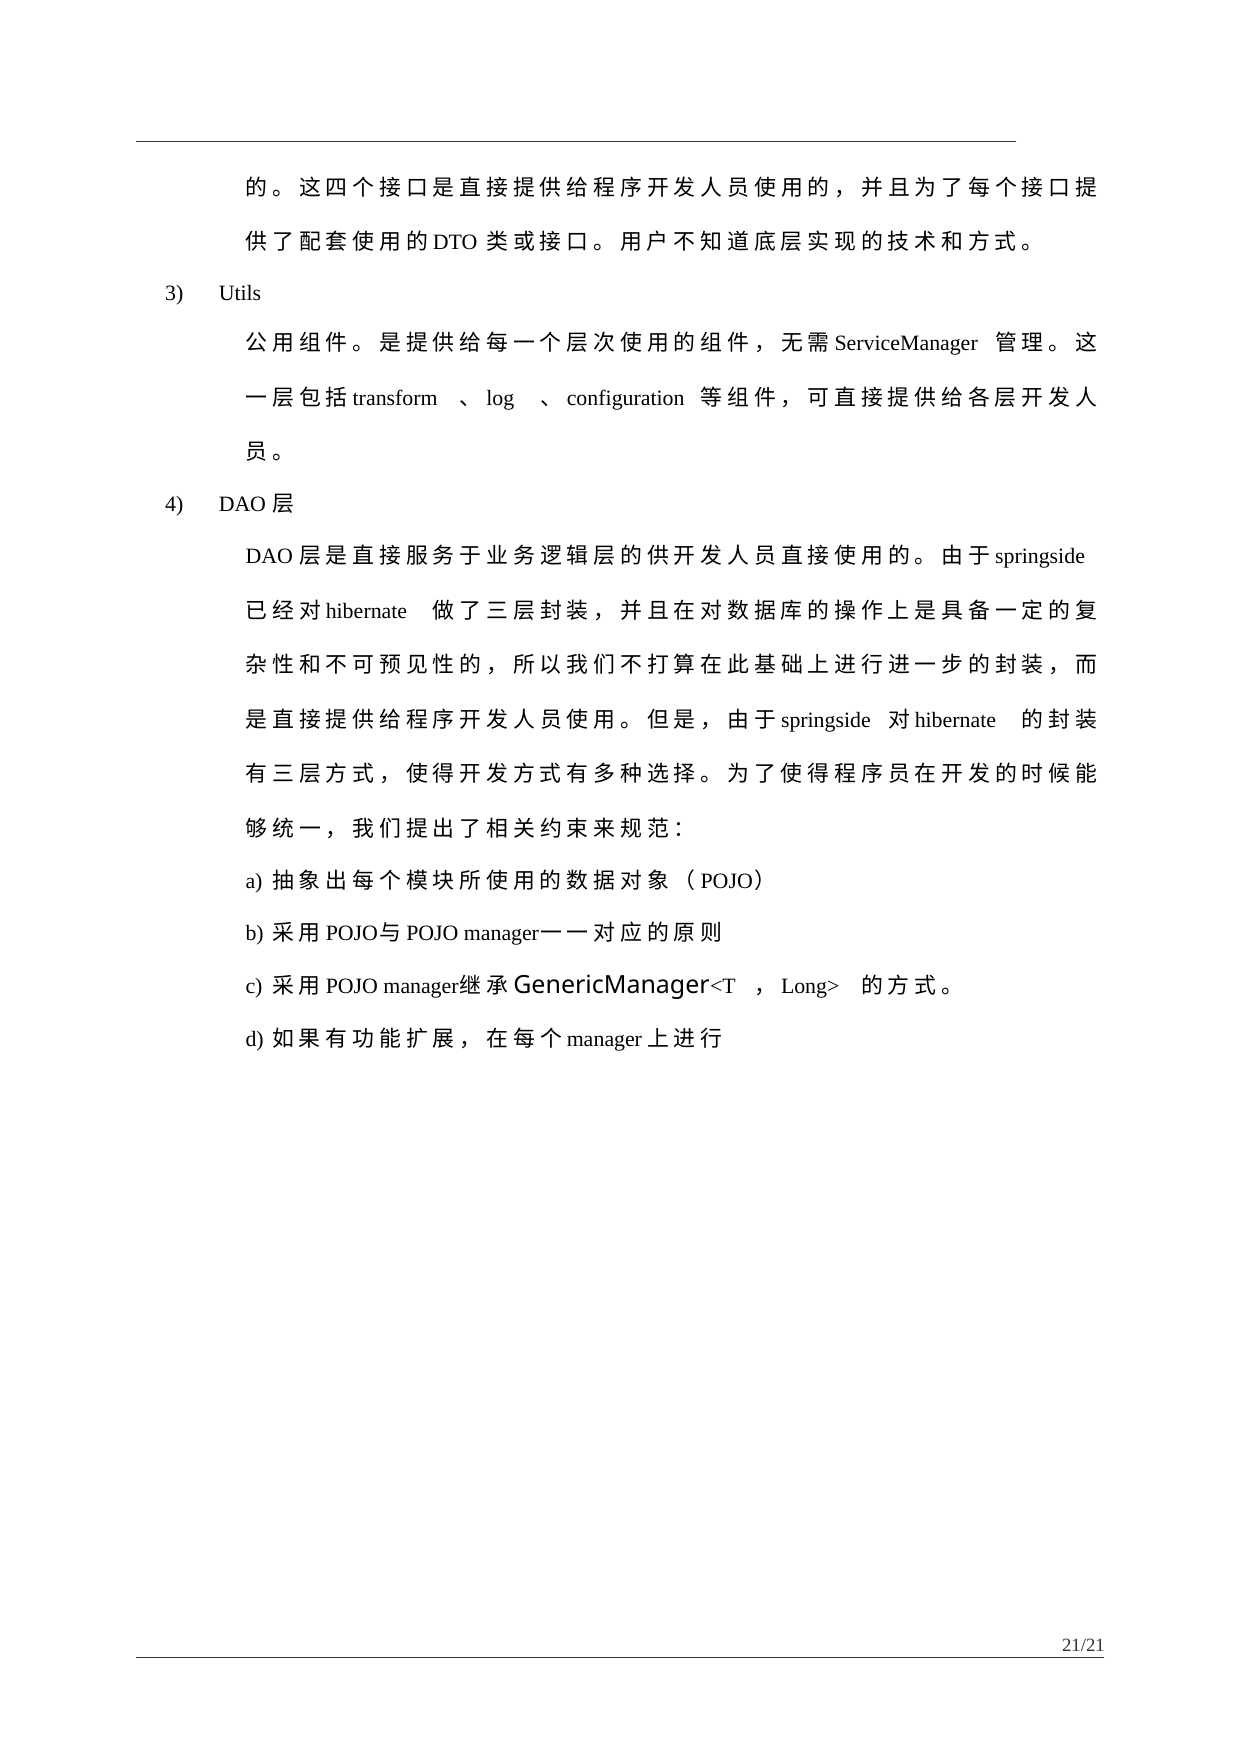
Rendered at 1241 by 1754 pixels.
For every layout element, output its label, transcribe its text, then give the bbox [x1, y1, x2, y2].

list 抽象出每个模块所使用的数据对象（POJO） [219, 861, 1102, 897]
text DAO层是直接服务于业务逻辑层的供开发人员直接使用的。由于springside已经对hibernate做了三层封装，并且在对数据库的操作上是具备一定的复杂性和不可预见性的，所以我们不打算在此基础上进行进一步的封装，而是直接提供给程序开发人员使用。但是，由于springside对hibernate的封装有三层方式，使得开发方式有多种选择。为了使得程序员在开发的时候能够统一，我们提出了相关约束来规范： [219, 536, 1102, 845]
text 公用组件。是提供给每一个层次使用的组件，无需ServiceManager管理。这一层包括transform、log、configuration等组件，可直接提供给各层开发人员。 [219, 323, 1102, 468]
list 采用POJO manager继承GenericManager<T，Long>的方式。 [219, 965, 1102, 1002]
list 如果有功能扩展，在每个manager上进行 [219, 1018, 1102, 1055]
list Utils [162, 274, 1102, 310]
list 采用POJO与POJO manager一一对应的原则 [219, 913, 1102, 949]
list DAO层 [162, 484, 1102, 520]
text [219, 167, 1102, 258]
